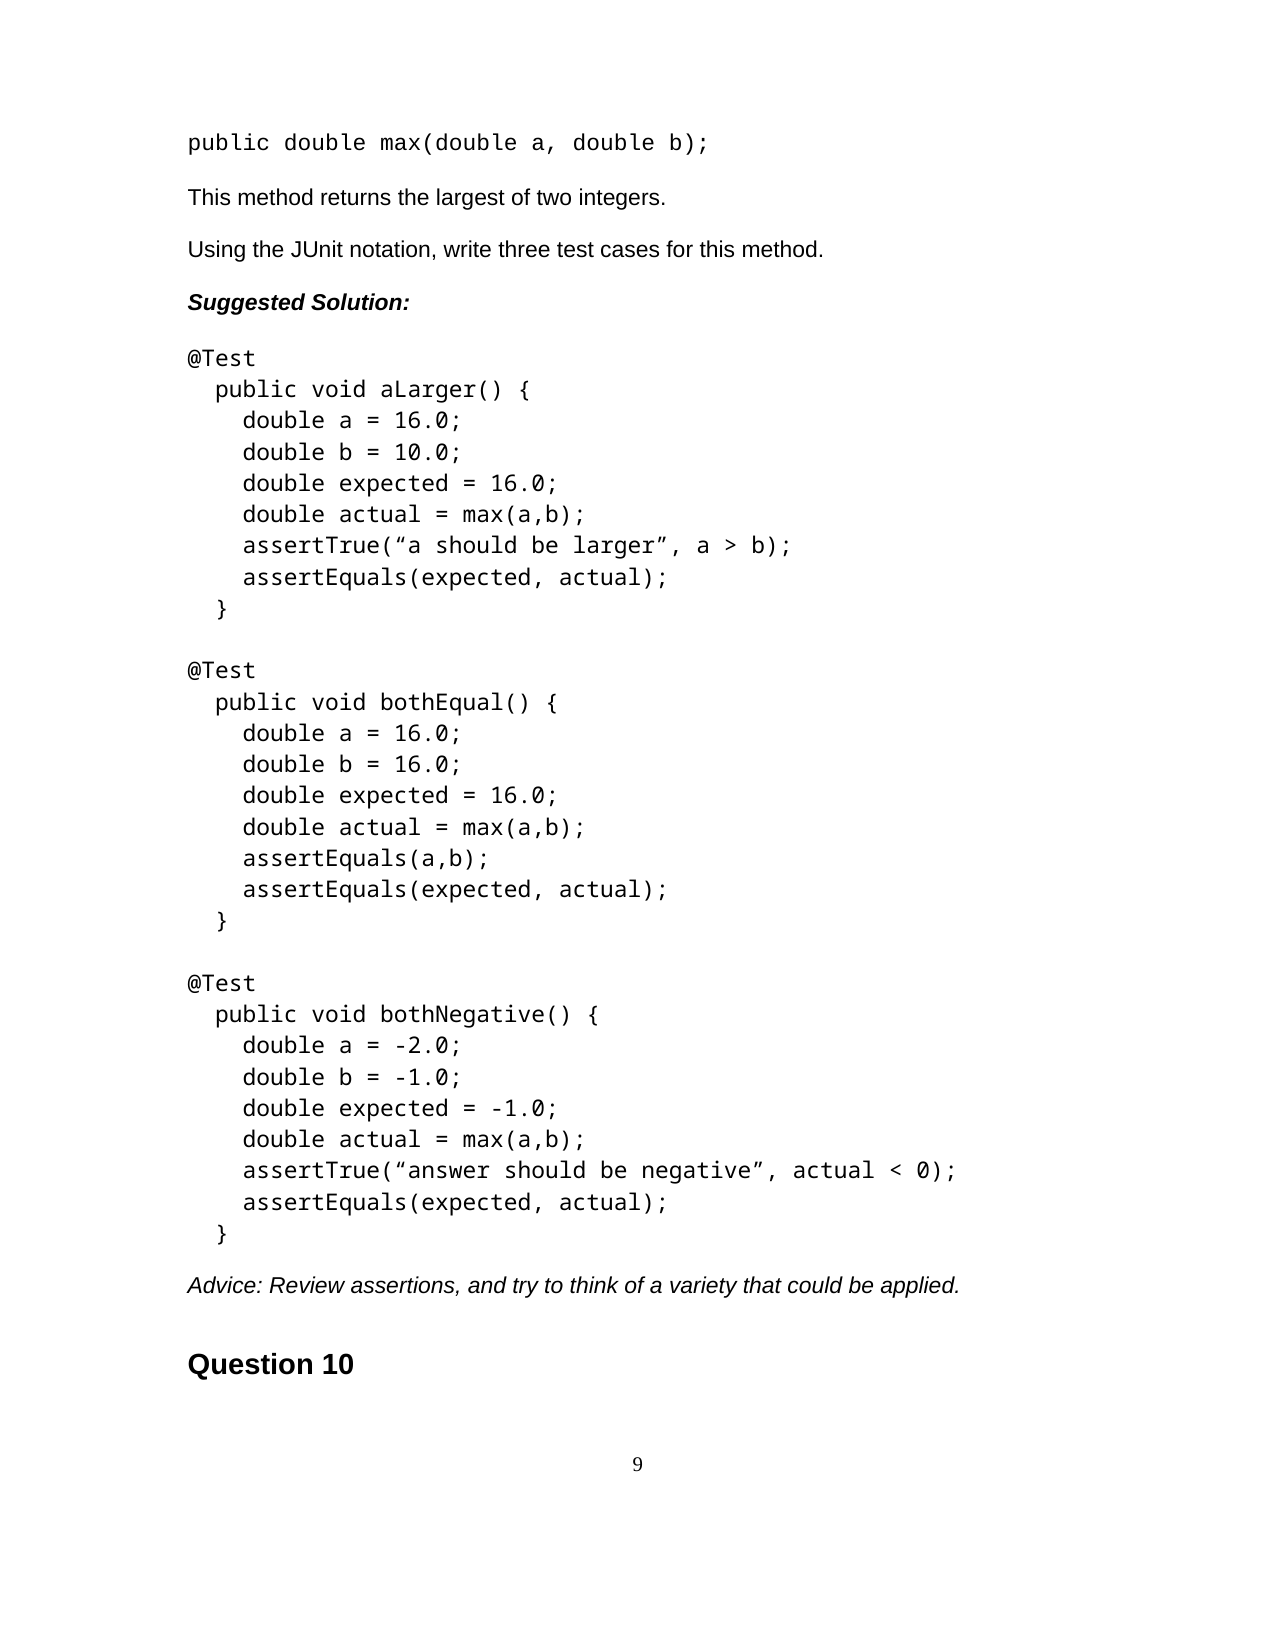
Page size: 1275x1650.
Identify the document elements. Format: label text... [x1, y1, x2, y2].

text This method returns the largest of two integers. [187, 183, 1087, 210]
text @Test public void bothNegative() { double a = -2.0; double b = -1.0; double expected = -1.0; double actual = max(a,b); assertTrue(“answer should be negative”, actual < 0); assertEquals(expected, actual); } [187, 935, 1087, 1272]
subtitle Question 10 [187, 1347, 1087, 1381]
text Using the JUnit notation, write three test cases for this method. [187, 236, 1087, 263]
text @Test public void aLarger() { double a = 16.0; double b = 10.0; double expected = 16.0; double actual = max(a,b); assertTrue(“a should be larger”, a > b); assertEquals(expected, actual); } [187, 342, 1087, 623]
text Suggested Solution: [187, 289, 1087, 315]
text public double max(double a, double b); [187, 131, 1087, 157]
text Advice: Review assertions, and try to think of a variety that could be applied. [187, 1272, 1087, 1322]
text @Test public void bothEqual() { double a = 16.0; double b = 16.0; double expected = 16.0; double actual = max(a,b); assertEquals(a,b); assertEquals(expected, actual); } [187, 654, 1087, 935]
